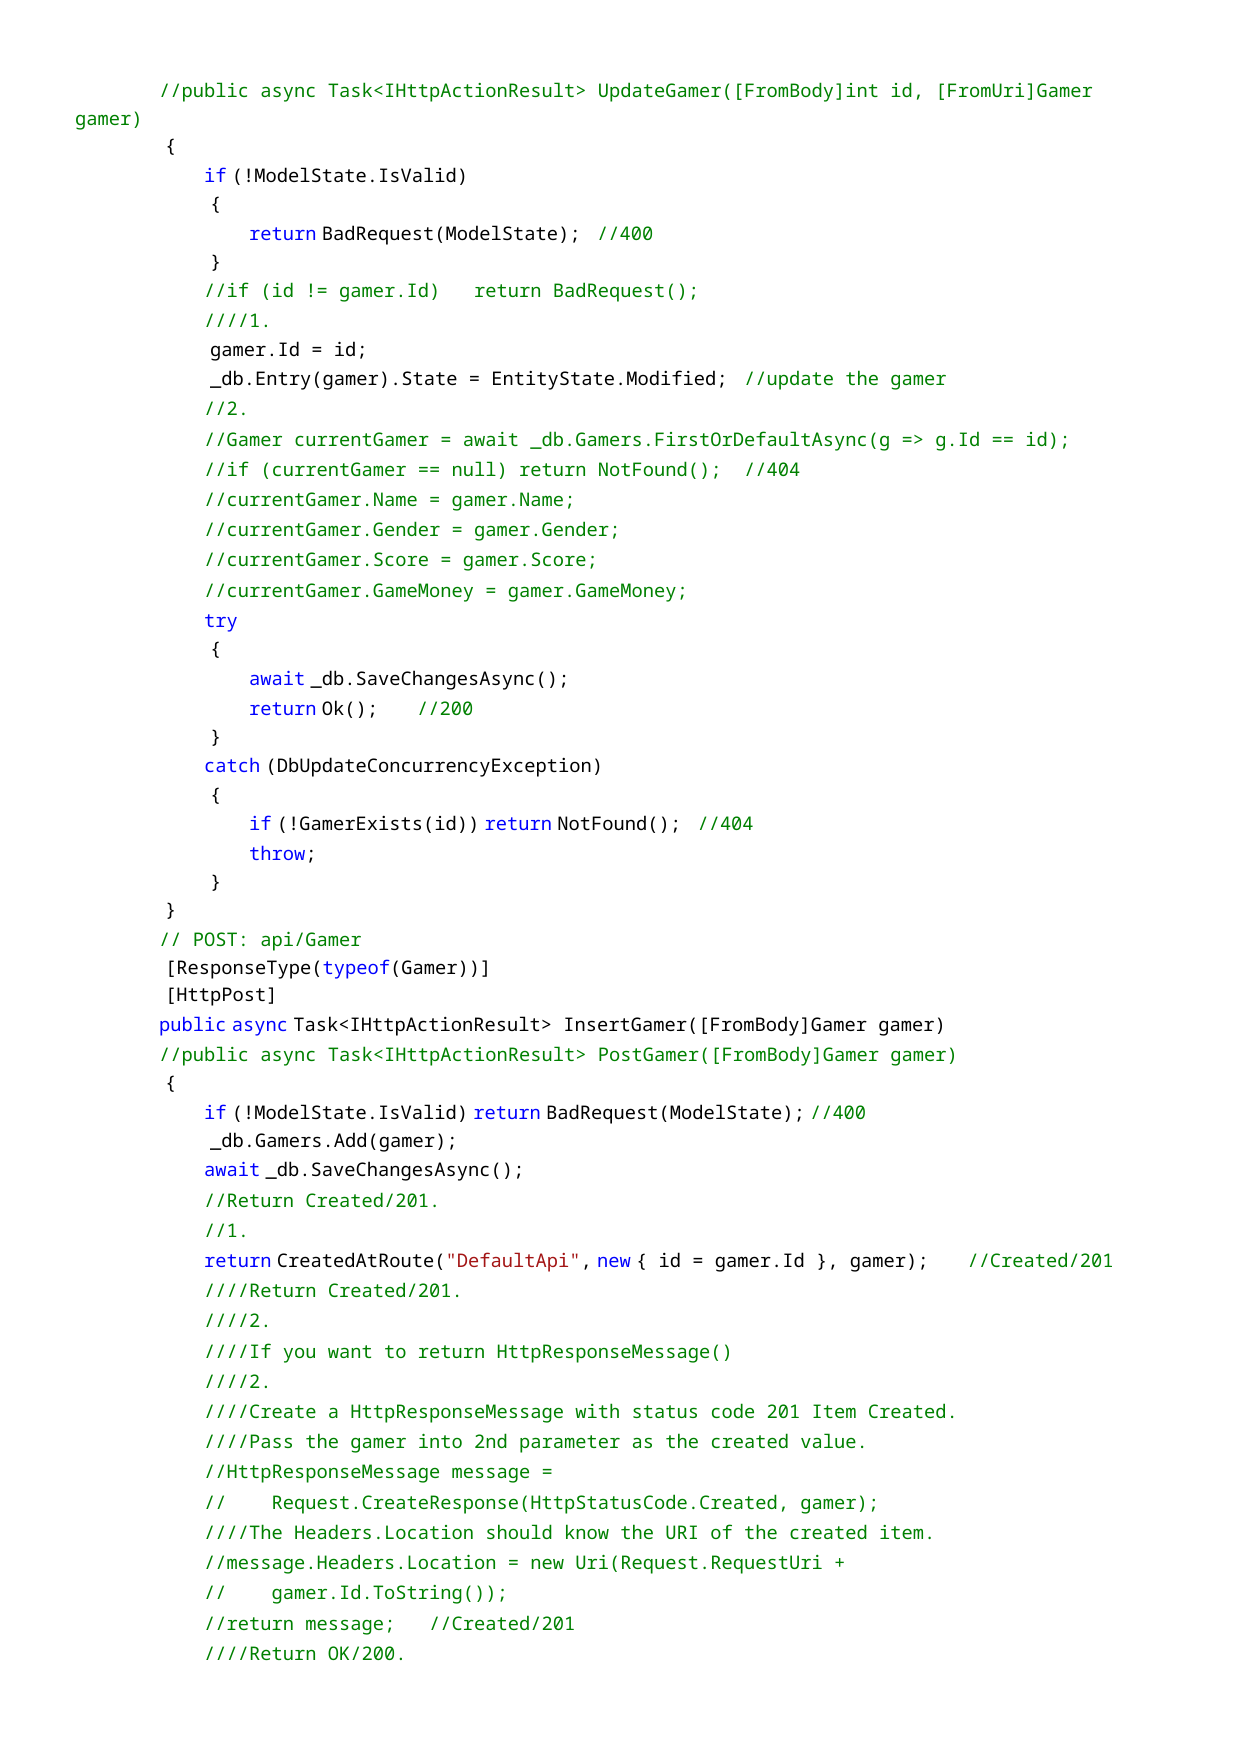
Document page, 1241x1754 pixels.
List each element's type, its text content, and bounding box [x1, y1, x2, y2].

text //Return Created/201. [75, 1185, 1165, 1213]
text ////Pass the gamer into 2nd parameter as the created value. [75, 1426, 1165, 1454]
text { [75, 132, 1165, 158]
text // POST: api/Gamer [75, 924, 1165, 952]
text } [75, 248, 1165, 273]
text await _db.SaveChangesAsync(); [75, 663, 1165, 691]
text catch (DbUpdateConcurrencyException) [75, 751, 1165, 779]
text { [75, 635, 1165, 661]
text if (!ModelState.IsValid) [75, 160, 1165, 188]
text { [75, 781, 1165, 806]
text //public async Task<IHttpActionResult> UpdateGamer([FromBody]int id, [FromUri]Gamer gamer) [75, 75, 1165, 131]
text // gamer.Id.ToString()); [75, 1577, 1165, 1606]
text ////1. [75, 306, 1165, 334]
text ////2. [75, 1306, 1165, 1334]
text ////Create a HttpResponseMessage with status code 201 Item Created. [75, 1396, 1165, 1424]
text try [75, 605, 1165, 633]
text //1. [75, 1215, 1165, 1243]
text _db.Entry(gamer).State = EntityState.Modified; //update the gamer [75, 363, 1165, 391]
text } [75, 869, 1165, 894]
text //if (id != gamer.Id) return BadRequest(); [75, 275, 1165, 303]
text [ResponseType(typeof(Gamer))] [75, 954, 1165, 979]
text ////If you want to return HttpResponseMessage() [75, 1336, 1165, 1364]
text throw; [75, 838, 1165, 867]
text //currentGamer.Score = gamer.Score; [75, 544, 1165, 573]
text await _db.SaveChangesAsync(); [75, 1154, 1165, 1183]
text //2. [75, 393, 1165, 422]
text _db.Gamers.Add(gamer); [75, 1127, 1165, 1153]
text { [75, 190, 1165, 216]
text } [75, 896, 1165, 922]
text //currentGamer.GameMoney = gamer.GameMoney; [75, 575, 1165, 603]
text //message.Headers.Location = new Uri(Request.RequestUri + [75, 1547, 1165, 1575]
text return Ok(); //200 [75, 693, 1165, 721]
text ////Return Created/201. [75, 1275, 1165, 1303]
text if (!ModelState.IsValid) return BadRequest(ModelState); //400 [75, 1097, 1165, 1125]
text //public async Task<IHttpActionResult> PostGamer([FromBody]Gamer gamer) [75, 1039, 1165, 1067]
text //currentGamer.Name = gamer.Name; [75, 484, 1165, 512]
text // Request.CreateResponse(HttpStatusCode.Created, gamer); [75, 1487, 1165, 1515]
text //if (currentGamer == null) return NotFound(); //404 [75, 454, 1165, 482]
text ////The Headers.Location should know the URI of the created item. [75, 1517, 1165, 1545]
text { [75, 1069, 1165, 1095]
text gamer.Id = id; [75, 336, 1165, 361]
text ////Return OK/200. [75, 1638, 1165, 1666]
text if (!GamerExists(id)) return NotFound(); //404 [75, 808, 1165, 836]
text ////2. [75, 1366, 1165, 1394]
text } [75, 723, 1165, 749]
text //Gamer currentGamer = await _db.Gamers.FirstOrDefaultAsync(g => g.Id == id); [75, 424, 1165, 452]
text //HttpResponseMessage message = [75, 1457, 1165, 1485]
text //return message; //Created/201 [75, 1608, 1165, 1636]
text return BadRequest(ModelState); //400 [75, 218, 1165, 246]
text [HttpPost] [75, 981, 1165, 1007]
text //currentGamer.Gender = gamer.Gender; [75, 514, 1165, 542]
text return CreatedAtRoute("DefaultApi", new { id = gamer.Id }, gamer); //Created/201 [75, 1245, 1165, 1273]
text public async Task<IHttpActionResult> InsertGamer([FromBody]Gamer gamer) [75, 1009, 1165, 1037]
